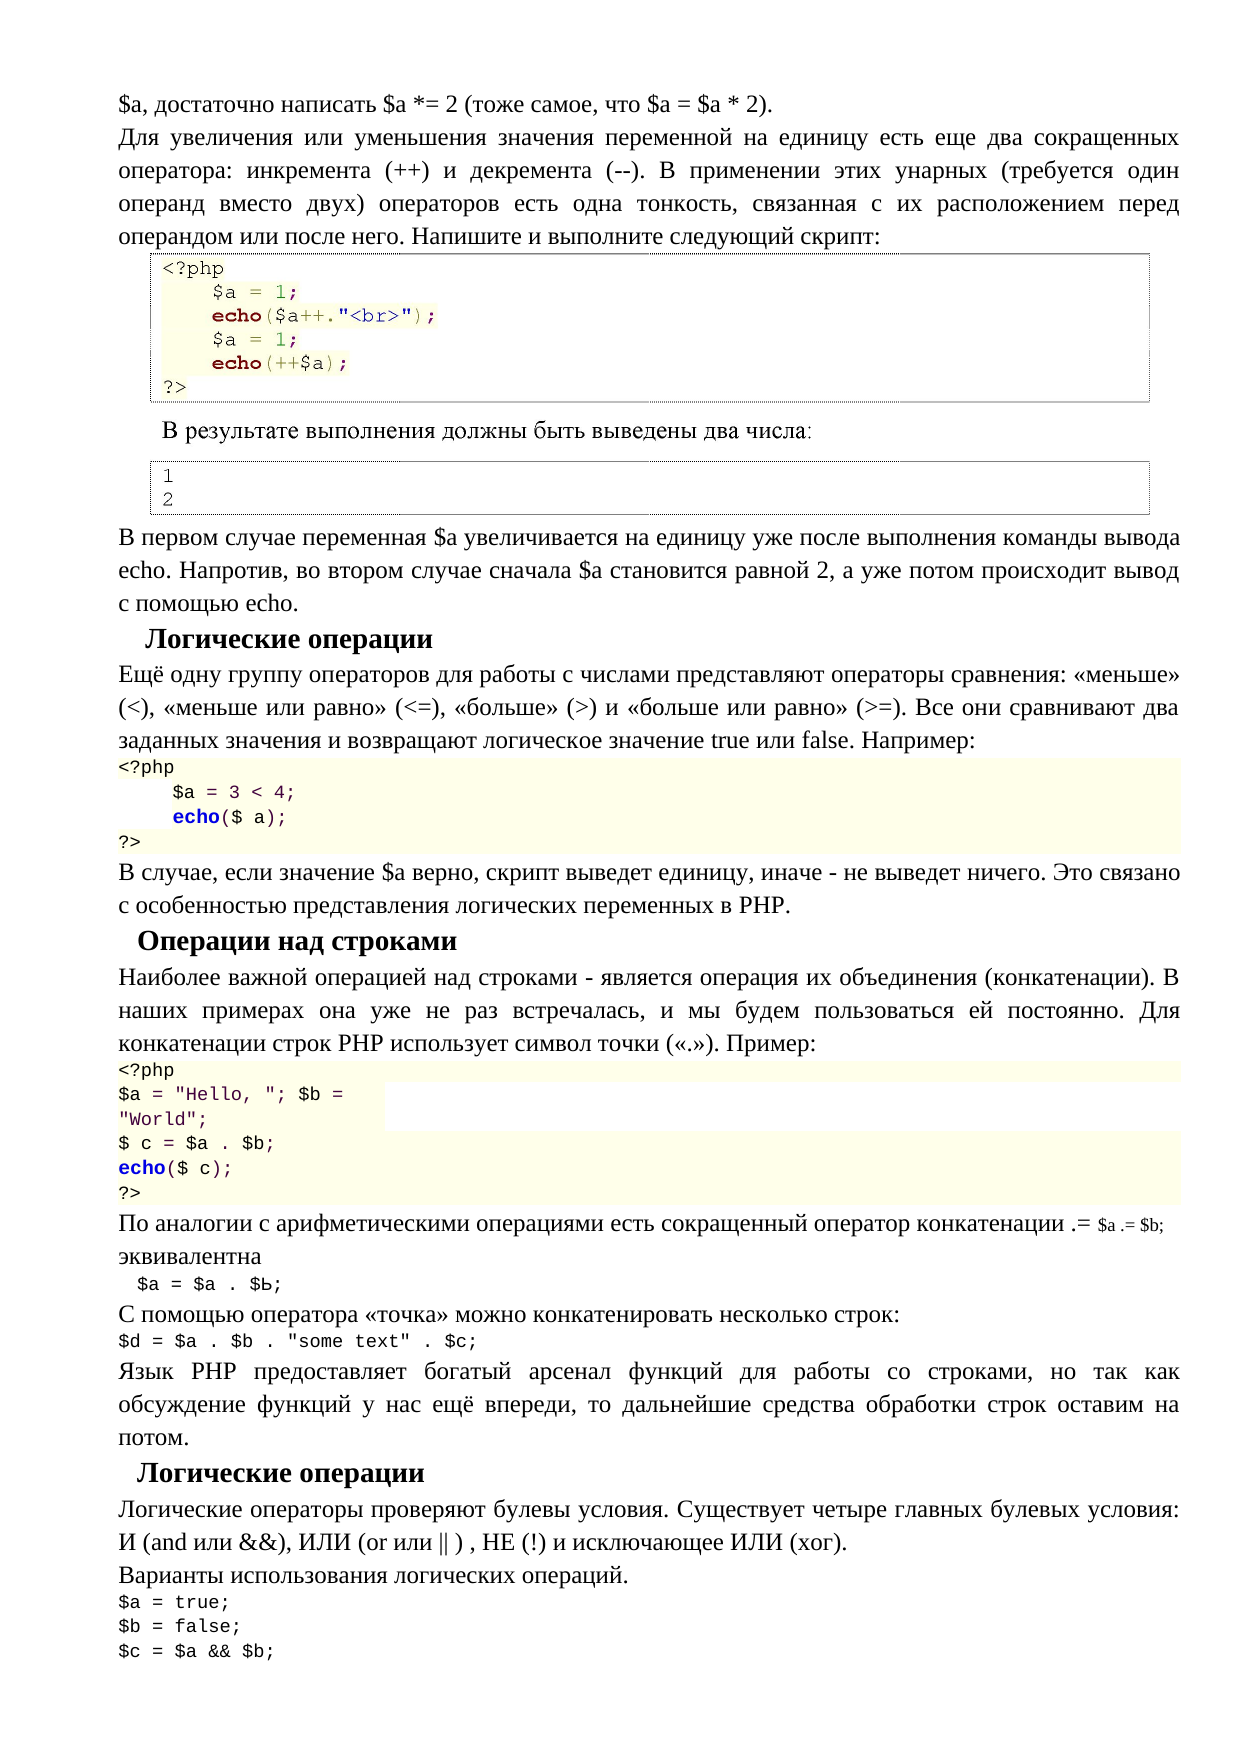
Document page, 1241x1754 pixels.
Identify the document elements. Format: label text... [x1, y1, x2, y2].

text $b = false; [118, 1617, 1181, 1638]
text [118, 89, 1181, 117]
text Ещё одну группу операторов для работы с числами представляют операторы сравнения: «меньше» (<), «меньше или равно» (<=), «больше» (>) и «больше или равно» (>=). Все они сравнивают два заданных значения и возвращают логическое значение true или false. Например: [118, 659, 1181, 754]
text ?> [118, 833, 1181, 854]
text <?php [118, 758, 1181, 779]
text $c = $a && $b; [118, 1642, 1181, 1663]
text В случае, если значение $a верно, скрипт выведет единицу, иначе - не выведет ничего. Это связано с особенностью представления логических переменных в PHP. [118, 857, 1181, 919]
text Логические операторы проверяют булевы условия. Существует четыре главных булевых условия: И (and или &&), ИЛИ (or или || ) , НЕ (!) и исключающее ИЛИ (хог). [118, 1494, 1181, 1556]
text echo($ c); [118, 1158, 1181, 1181]
text Логические операции [145, 621, 1181, 654]
text $а = $а . $Ь; [137, 1274, 1181, 1296]
text В первом случае переменная $a увеличивается на единицу уже после выполнения команды вывода echo. Напротив, во втором случае сначала $а становится равной 2, а уже потом происходит вывод с помощью echo. [118, 522, 1181, 616]
text ?> [118, 1184, 1181, 1205]
text эквивалентна [118, 1241, 1181, 1270]
text Логические операции [137, 1455, 1181, 1489]
text Наиболее важной операцией над строками - является операция их объединения (конкатенации). В наших примерах она уже не раз встречалась, и мы будем пользоваться ей постоянно. Для конкатенации строк PHP использует символ точки («.»). Пример: [118, 962, 1181, 1057]
text Операции над строками [137, 923, 1181, 957]
text Для увеличения или уменьшения значения переменной на единицу есть еще два сокращенных оператора: инкремента (++) и декремента (--). В применении этих унарных (требуется один операнд вместо двух) операторов есть одна тонкость, связанная с их расположением перед операндом или после него. Напишите и выполните следующий скрипт: [118, 122, 1181, 249]
text Варианты использования логических операций. [118, 1560, 1181, 1589]
text $d = $а . $b . "some text" . $с; [118, 1332, 1181, 1353]
text $a = "Hello, "; $b = "World"; [118, 1085, 385, 1131]
text $ c = $a . $b; [118, 1134, 1181, 1155]
text $a = 3 < 4; [172, 783, 1181, 804]
text По аналогии с арифметическими операциями есть сокращенный оператор конкатенации .= $а .= $b; [118, 1208, 1181, 1237]
text Язык PHP предоставляет богатый арсенал функций для работы со строками, но так как обсуждение функций у нас ещё впереди, то дальнейшие средства обработки строк оставим на потом. [118, 1356, 1181, 1451]
text $a = true; [118, 1593, 1181, 1614]
text <?php [118, 1061, 1181, 1082]
picture [149, 253, 1150, 515]
text С помощью оператора «точка» можно конкатенировать несколько строк: [118, 1299, 1181, 1328]
text echo($ a); [172, 807, 1181, 829]
